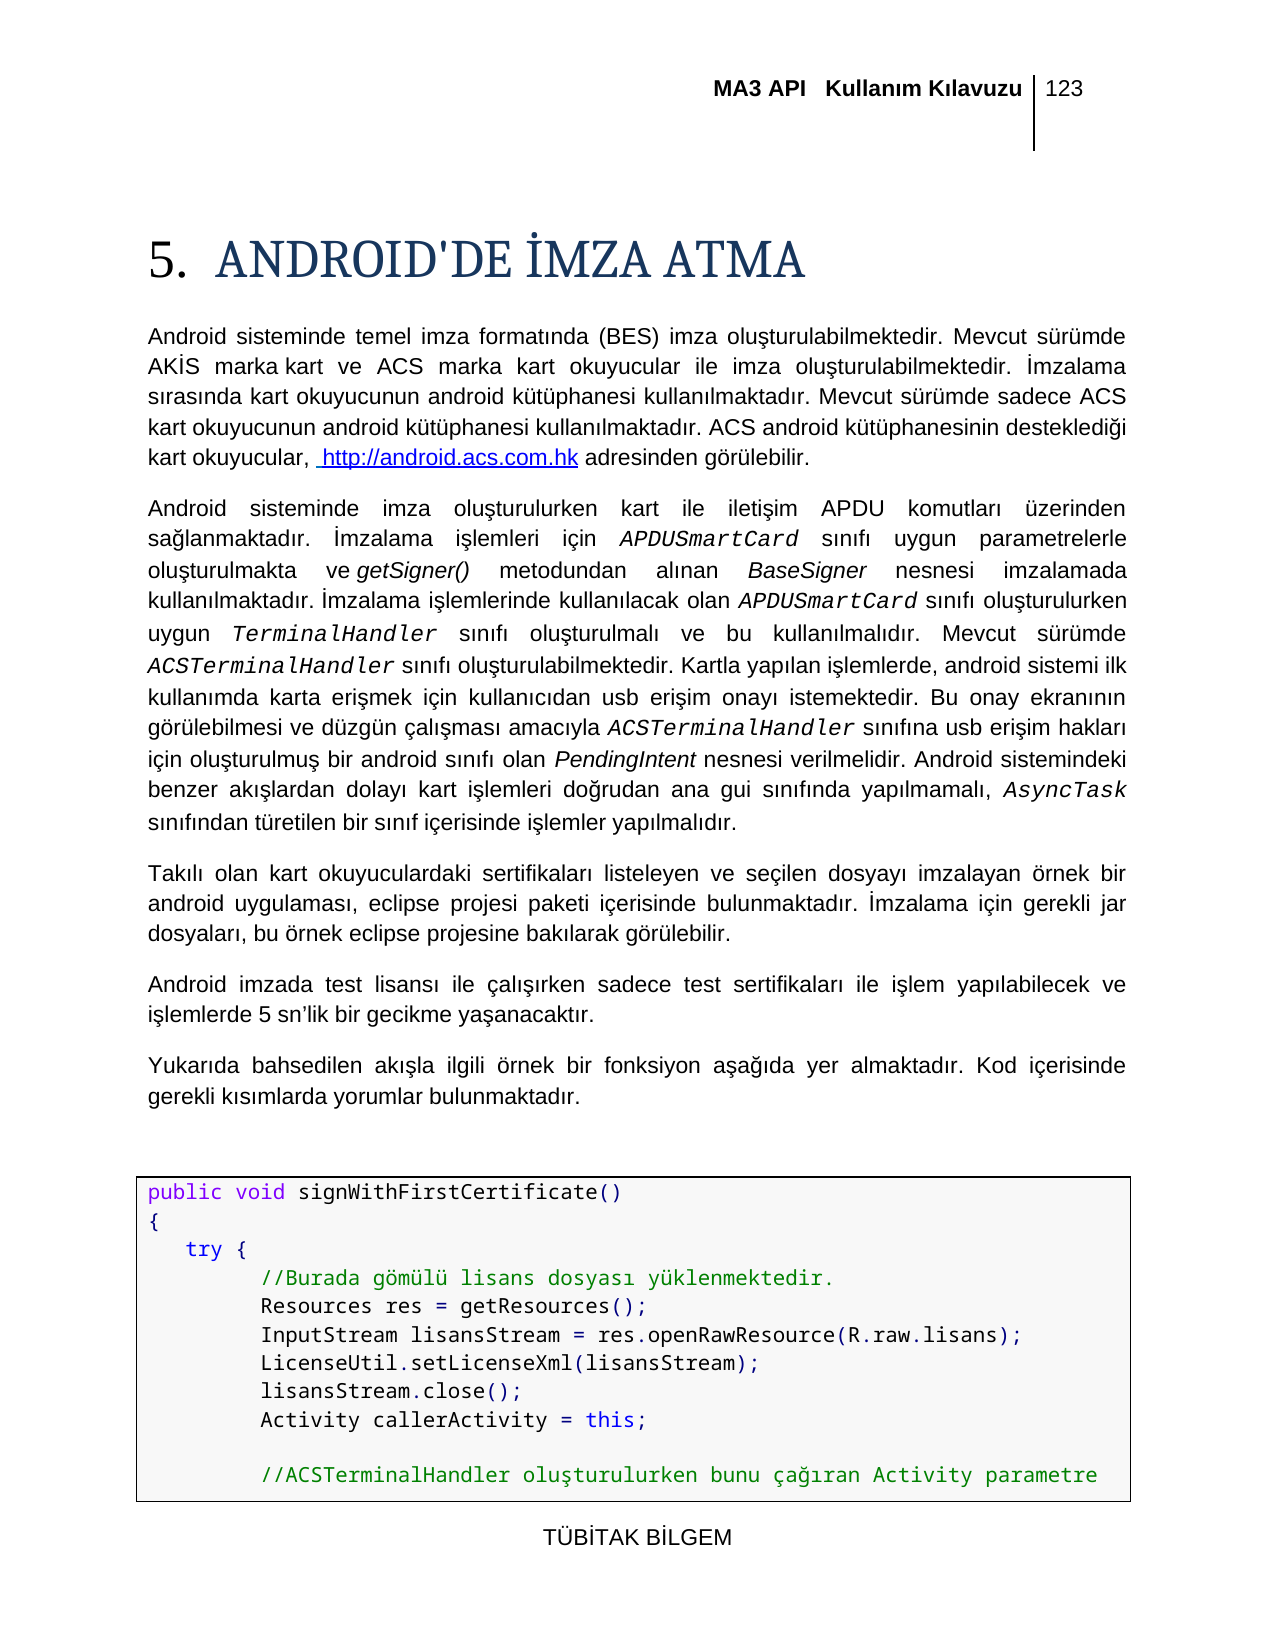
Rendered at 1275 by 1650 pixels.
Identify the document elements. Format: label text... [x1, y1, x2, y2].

text Android sisteminde temel imza formatında (BES) imza oluşturulabilmektedir. Mevcut sürümde AKİS marka kart ve ACS marka kart okuyucular ile imza oluşturulabilmektedir. İmzalama sırasında kart okuyucunun android kütüphanesi kullanılmaktadır. Mevcut sürümde sadece ACS kart okuyucunun android kütüphanesi kullanılmaktadır. ACS android kütüphanesinin desteklediği kart okuyucular, adresinden görülebilir. [148, 323, 1127, 470]
text Android imzada test lisansı ile çalışırken sadece test sertifikaları ile işlem yapılabilecek ve işlemlerde 5 sn’lik bir gecikme yaşanacaktır. [148, 971, 1127, 1028]
text Android sisteminde imza oluşturulurken kart ile iletişim APDU komutları üzerinden sağlanmaktadır. İmzalama işlemleri için APDUSmartCard sınıfı uygun parametrelerle oluşturulmakta ve getSigner() metodundan alınan BaseSigner nesnesi imzalamada kullanılmaktadır. İmzalama işlemlerinde kullanılacak olan APDUSmartCard sınıfı oluşturulurken uygun TerminalHandler sınıfı oluşturulmalı ve bu kullanılmalıdır. Mevcut sürümde ACSTerminalHandler sınıfı oluşturulabilmektedir. Kartla yapılan işlemlerde, android sistemi ilk kullanımda karta erişmek için kullanıcıdan usb erişim onayı istemektedir. Bu onay ekranının görülebilmesi ve düzgün çalışması amacıyla ACSTerminalHandler sınıfına usb erişim hakları için oluşturulmuş bir android sınıfı olan PendingIntent nesnesi verilmelidir. Android sistemindeki benzer akışlardan dolayı kart işlemleri doğrudan ana gui sınıfında yapılmamalı, AsyncTask sınıfından türetilen bir sınıf içerisinde işlemler yapılmalıdır. [148, 495, 1127, 835]
text Yukarıda bahsedilen akışla ilgili örnek bir fonksiyon aşağıda yer almaktadır. Kod içerisinde gerekli kısımlarda yorumlar bulunmaktadır. [148, 1052, 1127, 1109]
subtitle ANDROID'DE İMZA ATMA [148, 227, 1127, 291]
text Takılı olan kart okuyuculardaki sertifikaları listeleyen ve seçilen dosyayı imzalayan örnek bir android uygulaması, eclipse projesi paketi içerisinde bulunmaktadır. İmzalama için gerekli jar dosyaları, bu örnek eclipse projesine bakılarak görülebilir. [148, 860, 1127, 946]
